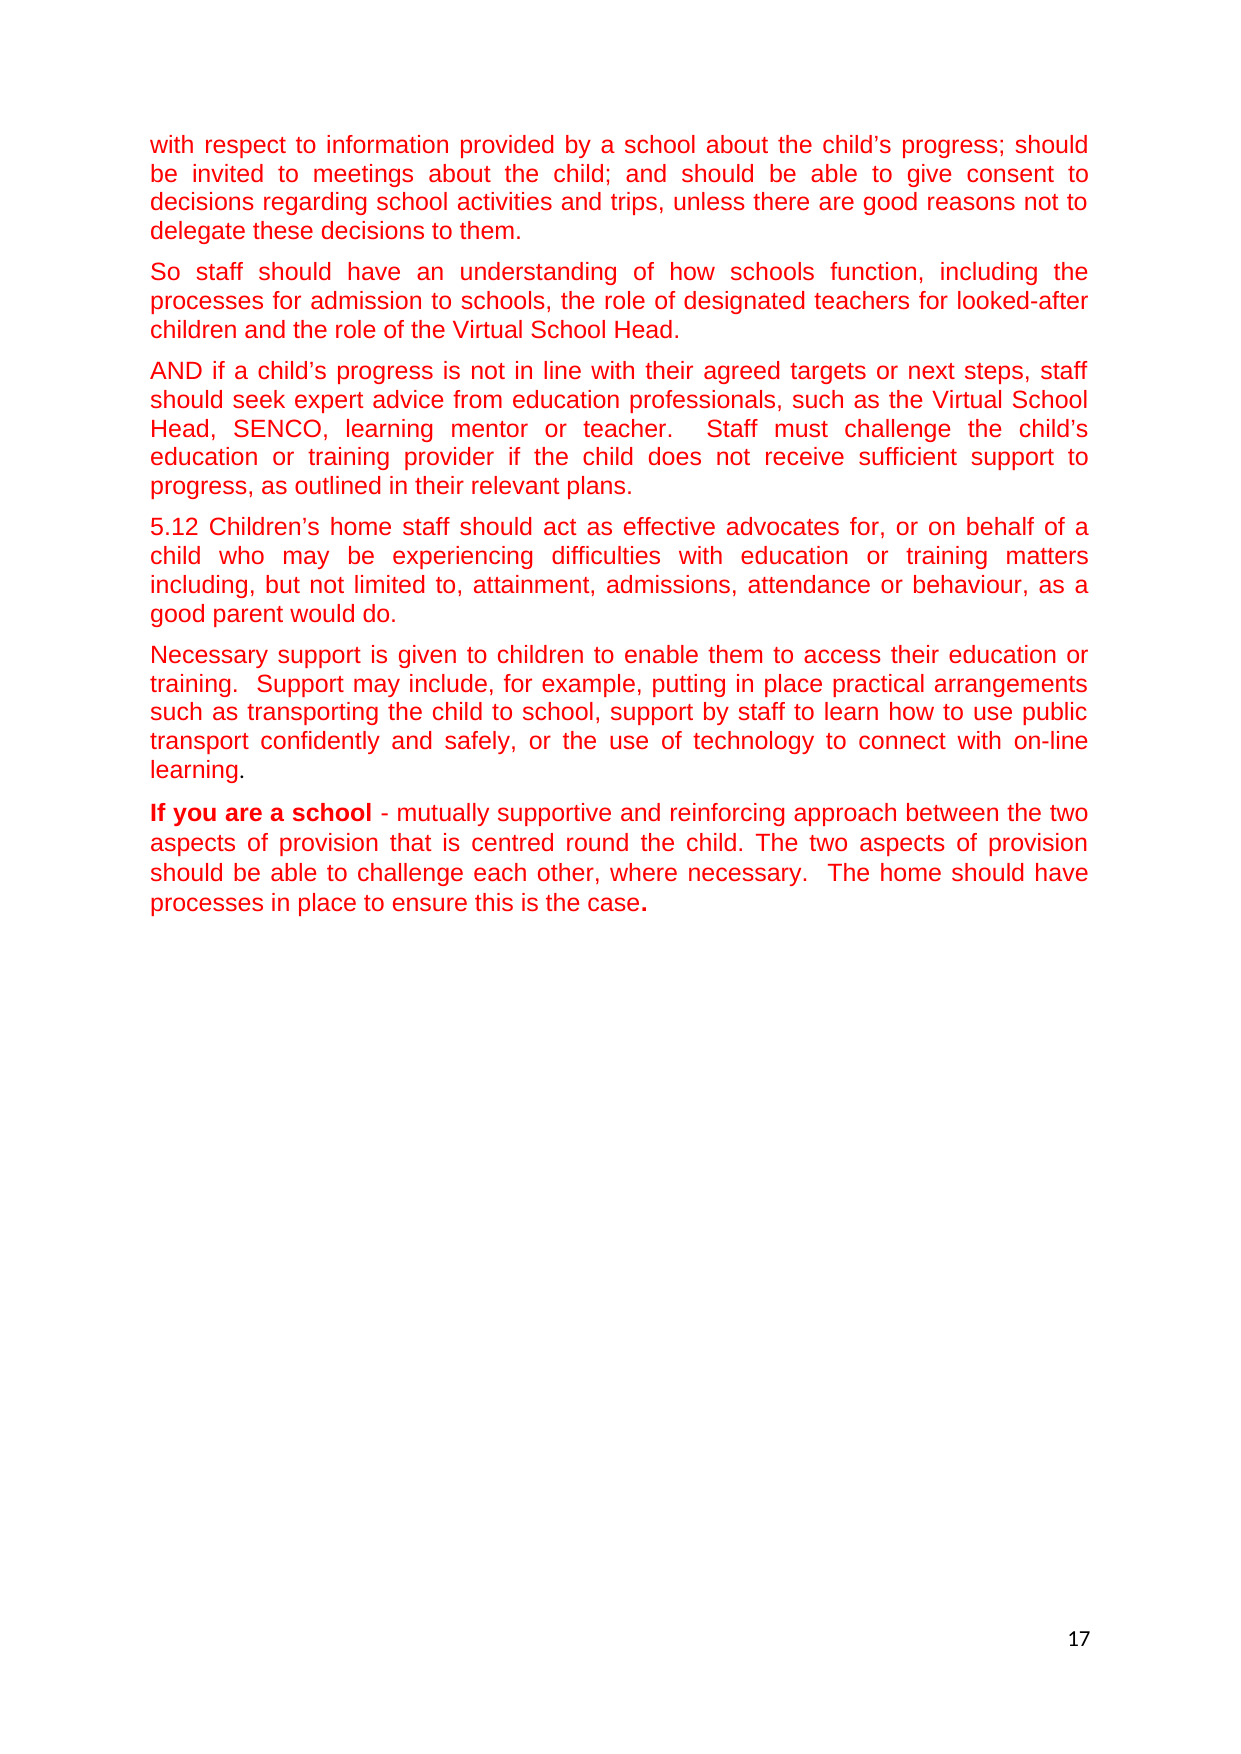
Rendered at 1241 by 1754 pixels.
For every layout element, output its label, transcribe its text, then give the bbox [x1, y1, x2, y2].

text AND if a child’s progress is not in line with their agreed targets or next steps, staff should seek expert advice from education professionals, such as the Virtual School Head, SENCO, learning mentor or teacher. Staff must challenge the child’s education or training provider if the child does not receive sufficient support to progress, as outlined in their relevant plans. [150, 356, 1090, 500]
text So staff should have an understanding of how schools function, including the processes for admission to schools, the role of designated teachers for looked-after children and the role of the Virtual School Head. [150, 257, 1090, 344]
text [150, 130, 1090, 245]
subtitle If you are a school - mutually supportive and reinforcing approach between the two aspects of provision that is centred round the child. The two aspects of provision should be able to challenge each other, where necessary. The home should have processes in place to ensure this is the case. [150, 797, 1090, 917]
text Necessary support is given to children to enable them to access their education or training. Support may include, for example, putting in place practical arrangements such as transporting the child to school, support by staff to learn how to use public transport confidently and safely, or the use of technology to connect with on-line learning. [150, 640, 1090, 784]
text 5.12 Children’s home staff should act as effective advocates for, or on behalf of a child who may be experiencing difficulties with education or training matters including, but not limited to, attainment, admissions, attendance or behaviour, as a good parent would do. [150, 512, 1090, 627]
